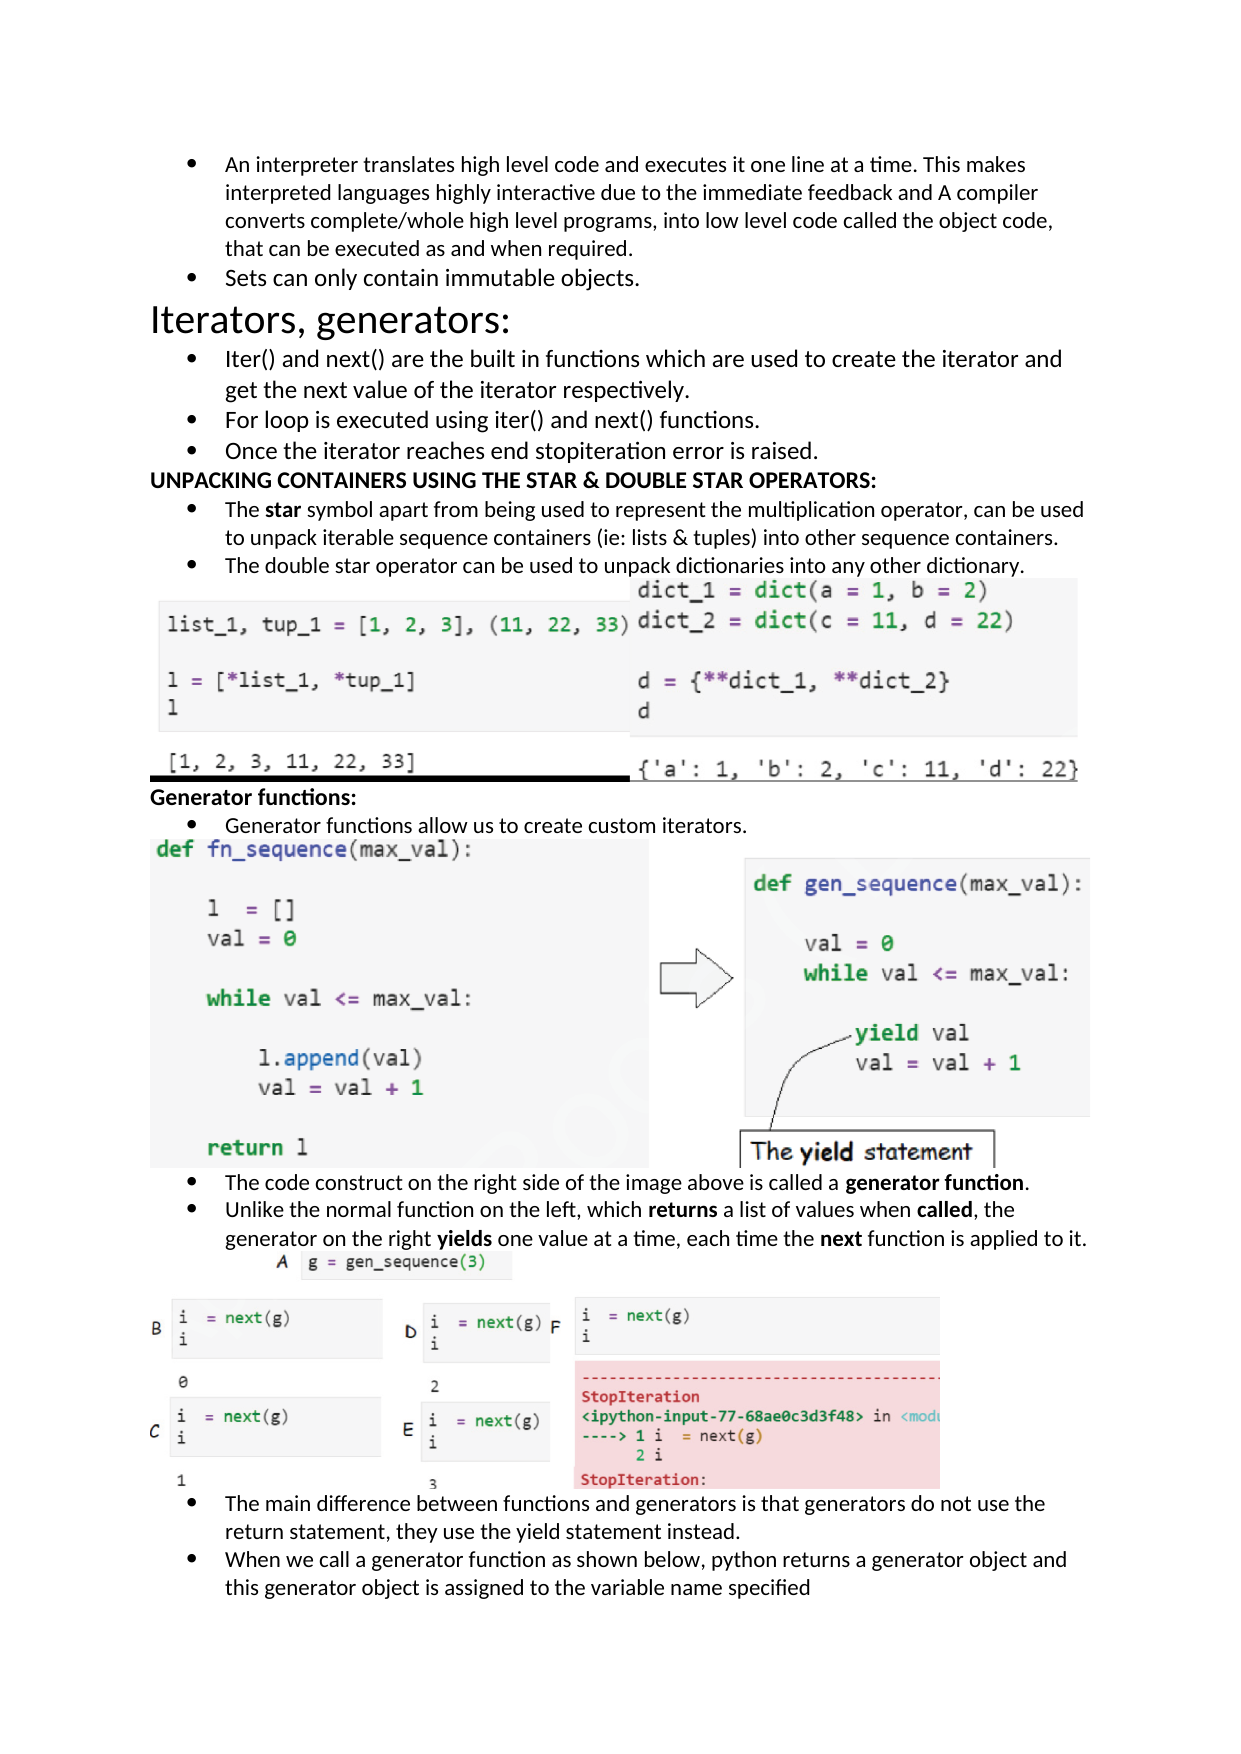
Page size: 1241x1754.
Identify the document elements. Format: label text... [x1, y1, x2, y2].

picture [150, 1251, 940, 1489]
list Generator functions allow us to create custom iterators. [187, 811, 1090, 839]
list Once the iterator reaches end stopiteration error is raised. [187, 435, 1090, 466]
list The main difference between functions and generators is that generators do not use the return statement, they use the yield statement instead. [187, 1489, 1090, 1545]
list The double star operator can be used to unpack dictionaries into any other dictionary. [187, 551, 1090, 579]
list For loop is executed using iter() and next() functions. [187, 404, 1090, 435]
text UNPACKING CONTAINERS USING THE STAR & DOUBLE STAR OPERATORS: [150, 466, 1090, 495]
list Unlike the normal function on the left, which returns a list of values when called, the generator on the right yields one value at a time, each time the next function is applied to it. [187, 1196, 1090, 1252]
picture [150, 578, 1078, 782]
list The code construct on the right side of the image above is called a generator function. [187, 1168, 1090, 1196]
text Iterators, generators: [150, 293, 1090, 343]
picture [150, 839, 1091, 1168]
list An interpreter translates high level code and executes it one line at a time. This makes interpreted languages highly interactive due to the immediate feedback and A compiler converts complete/whole high level programs, into low level code called the object code, that can be executed as and when required. [187, 150, 1090, 262]
list Iter() and next() are the built in functions which are used to create the iterator and get the next value of the iterator respectively. [187, 343, 1090, 404]
text Generator functions: [150, 782, 1090, 811]
list Sets can only contain immutable objects. [187, 262, 1090, 293]
list When we call a generator function as shown below, python returns a generator object and this generator object is assigned to the variable name specified [187, 1545, 1090, 1601]
list The star symbol apart from being used to represent the multiplication operator, can be used to unpack iterable sequence containers (ie: lists & tuples) into other sequence containers. [187, 495, 1090, 551]
